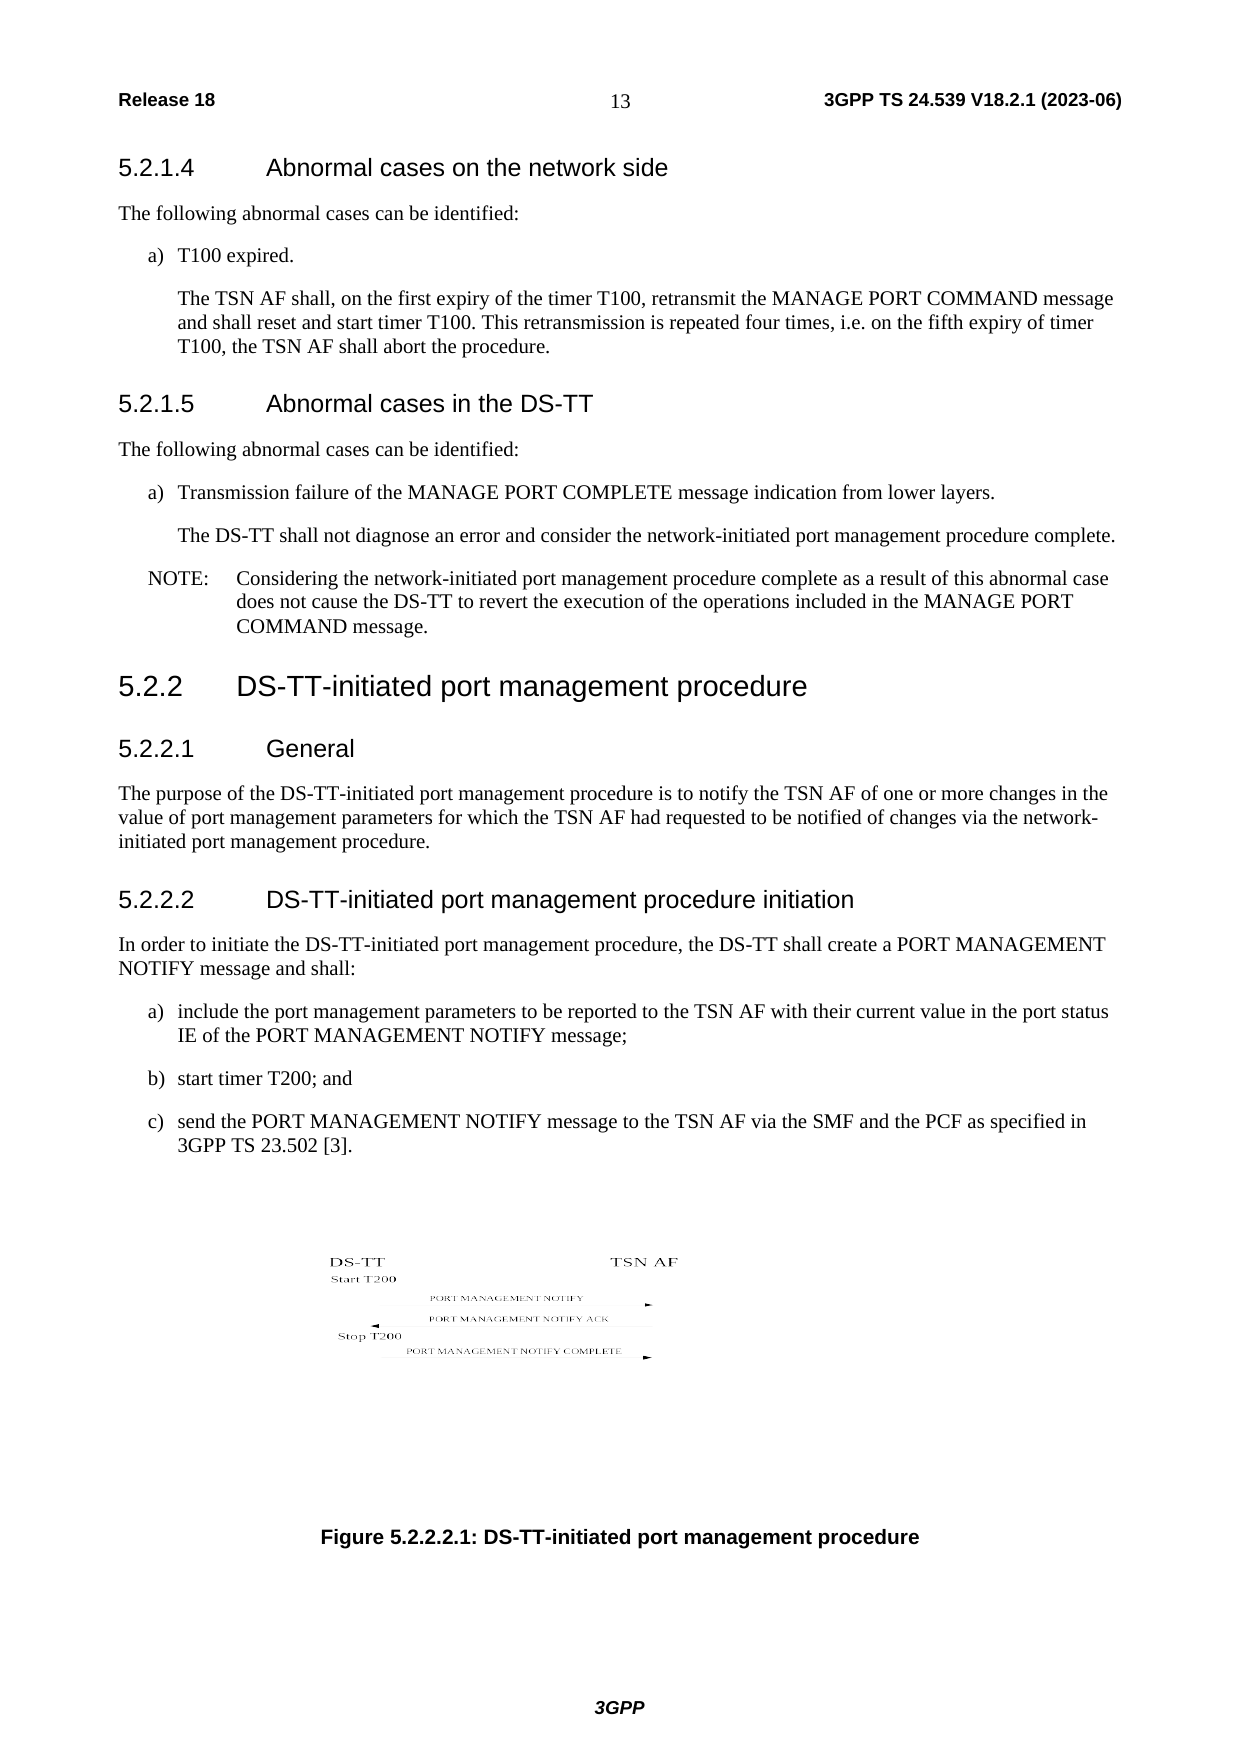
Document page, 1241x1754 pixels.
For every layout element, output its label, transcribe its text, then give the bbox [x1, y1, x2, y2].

subtitle 5.2.2 DS-TT-initiated port management procedure [118, 669, 1122, 702]
text Figure 5.2.2.2.1: DS-TT-initiated port management procedure [118, 1524, 1122, 1548]
text In order to initiate the DS-TT-initiated port management procedure, the DS-TT shall create a PORT MANAGEMENT NOTIFY message and shall: [118, 932, 1122, 980]
text The TSN AF shall, on the first expiry of the timer T100, retransmit the MANAGE PORT COMMAND message and shall reset and start timer T100. This retransmission is repeated four times, i.e. on the fifth expiry of timer T100, the TSN AF shall abort the procedure. [148, 286, 1122, 358]
text NOTE: Considering the network-initiated port management procedure complete as a result of this abnormal case does not cause the DS-TT to revert the execution of the operations included in the MANAGE PORT COMMAND message. [148, 565, 1122, 638]
subtitle 5.2.1.5 Abnormal cases in the DS-TT [118, 389, 1122, 418]
text The following abnormal cases can be identified: [118, 437, 1122, 461]
text a) include the port management parameters to be reported to the TSN AF with their current value in the port status IE of the PORT MANAGEMENT NOTIFY message; [148, 999, 1122, 1047]
text a) T100 expired. [148, 243, 1122, 267]
text The DS-TT shall not diagnose an error and consider the network-initiated port management procedure complete. [148, 523, 1122, 547]
text The following abnormal cases can be identified: [118, 200, 1122, 224]
text a) Transmission failure of the MANAGE PORT COMPLETE message indication from lower layers. [148, 480, 1122, 504]
text c) send the PORT MANAGEMENT NOTIFY message to the TSN AF via the SMF and the PCF as specified in 3GPP TS 23.502 [3]. [148, 1109, 1122, 1157]
text b) start timer T200; and [148, 1066, 1122, 1090]
text The purpose of the DS-TT-initiated port management procedure is to notify the TSN AF of one or more changes in the value of port management parameters for which the TSN AF had requested to be notified of changes via the network-initiated port management procedure. [118, 781, 1122, 853]
subtitle 5.2.2.1 General [118, 734, 1122, 762]
subtitle 5.2.1.4 Abnormal cases on the network side [118, 153, 1122, 182]
subtitle 5.2.2.2 DS-TT-initiated port management procedure initiation [118, 884, 1122, 913]
